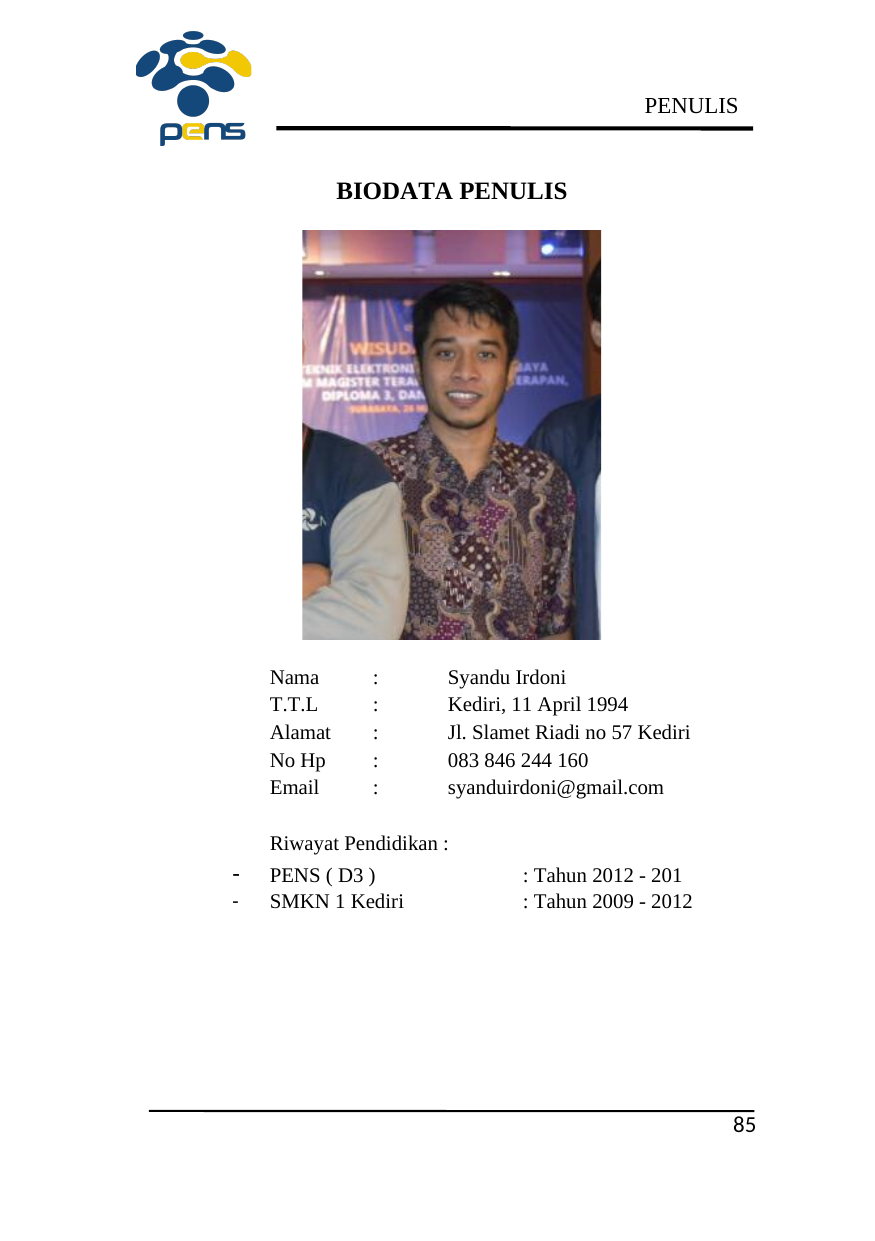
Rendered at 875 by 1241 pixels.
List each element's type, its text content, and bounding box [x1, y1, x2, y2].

text Nama : Syandu Irdoni [269, 665, 756, 689]
list PENS ( D3 ) : Tahun 2012 - 201 [232, 858, 756, 888]
text Alamat : Jl. Slamet Riadi no 57 Kediri [269, 720, 756, 744]
list SMKN 1 Kediri : Tahun 2009 - 2012 [232, 888, 756, 914]
picture [302, 230, 602, 640]
text Email : syanduirdoni@gmail.com [269, 775, 756, 799]
text Riwayat Pendidikan : [269, 830, 756, 854]
text T.T.L : Kediri, 11 April 1994 [269, 692, 756, 716]
picture [136, 31, 252, 146]
text BIODATA PENULIS [148, 176, 756, 205]
text No Hp : 083 846 244 160 [269, 748, 756, 772]
